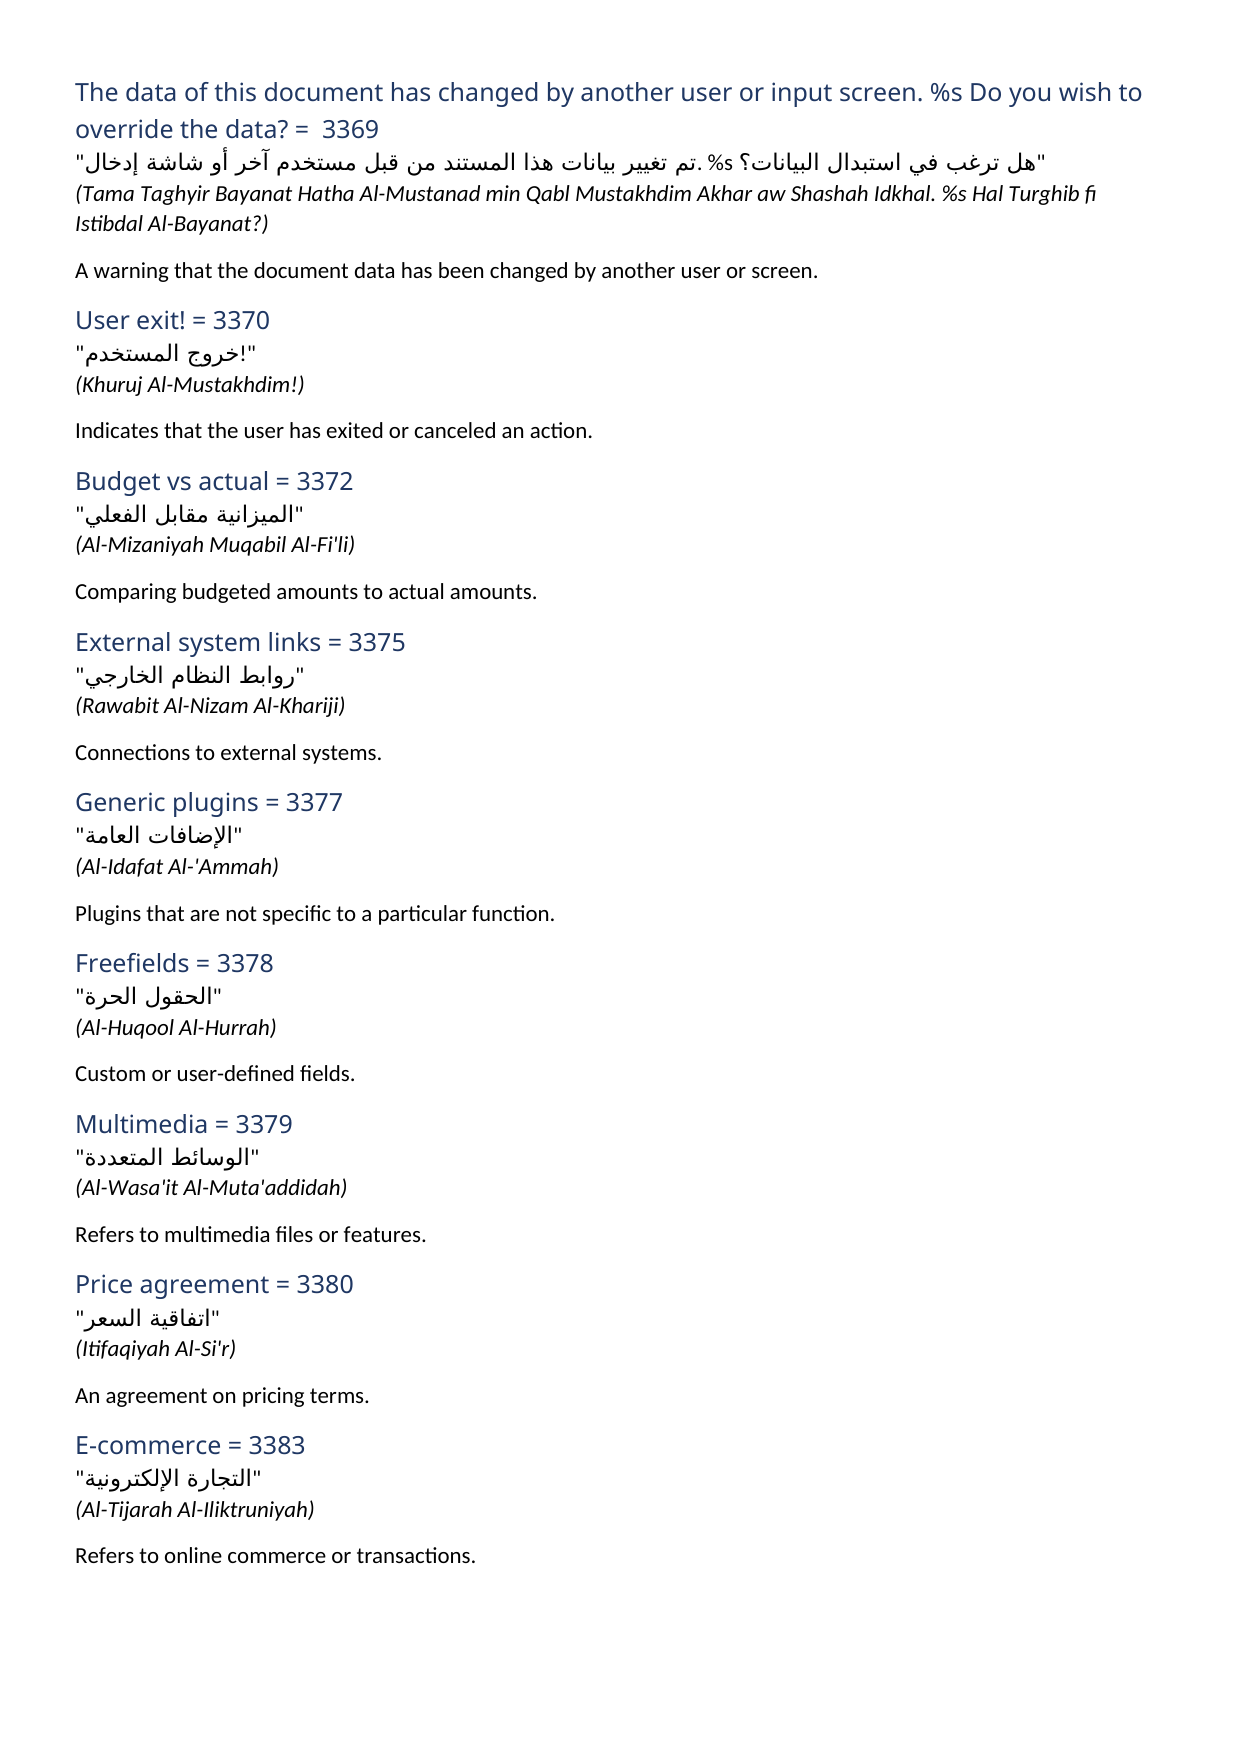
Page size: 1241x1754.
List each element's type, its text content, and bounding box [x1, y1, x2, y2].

text "خروج المستخدم!" (Khuruj Al-Mustakhdim!) [75, 339, 1165, 398]
text An agreement on pricing terms. [75, 1381, 1165, 1409]
text Refers to online commerce or transactions. [75, 1542, 1165, 1570]
text "اتفاقية السعر" (Itifaqiyah Al-Si'r) [75, 1304, 1165, 1362]
text "الميزانية مقابل الفعلي" (Al-Mizaniyah Muqabil Al-Fi'li) [75, 500, 1165, 558]
subtitle The data of this document has changed by another user or input screen. %s Do you wish to override the data? = 3369 [75, 75, 1165, 146]
text "روابط النظام الخارجي" (Rawabit Al-Nizam Al-Khariji) [75, 661, 1165, 719]
text Refers to multimedia files or features. [75, 1220, 1165, 1248]
text "الحقول الحرة" (Al-Huqool Al-Hurrah) [75, 982, 1165, 1041]
subtitle Freefields = 3378 [75, 946, 1165, 980]
text Plugins that are not specific to a particular function. [75, 899, 1165, 927]
text "التجارة الإلكترونية" (Al-Tijarah Al-Iliktruniyah) [75, 1464, 1165, 1523]
text Comparing budgeted amounts to actual amounts. [75, 577, 1165, 605]
subtitle User exit! = 3370 [75, 303, 1165, 337]
text "الإضافات العامة" (Al-Idafat Al-'Ammah) [75, 822, 1165, 880]
subtitle E-commerce = 3383 [75, 1428, 1165, 1462]
text Custom or user-defined fields. [75, 1059, 1165, 1087]
subtitle Price agreement = 3380 [75, 1267, 1165, 1301]
text "تم تغيير بيانات هذا المستند من قبل مستخدم آخر أو شاشة إدخال. %s هل ترغب في استبدال البيانات؟" (Tama Taghyir Bayanat Hatha Al-Mustanad min Qabl Mustakhdim Akhar aw Shashah Idkhal. %s Hal Turghib fi Istibdal Al-Bayanat?) [75, 148, 1165, 237]
text A warning that the document data has been changed by another user or screen. [75, 256, 1165, 284]
subtitle Budget vs actual = 3372 [75, 463, 1165, 497]
subtitle Multimedia = 3379 [75, 1106, 1165, 1140]
subtitle Generic plugins = 3377 [75, 785, 1165, 819]
text "الوسائط المتعددة" (Al-Wasa'it Al-Muta'addidah) [75, 1143, 1165, 1201]
text Indicates that the user has exited or canceled an action. [75, 417, 1165, 444]
subtitle External system links = 3375 [75, 624, 1165, 658]
text Connections to external systems. [75, 738, 1165, 766]
